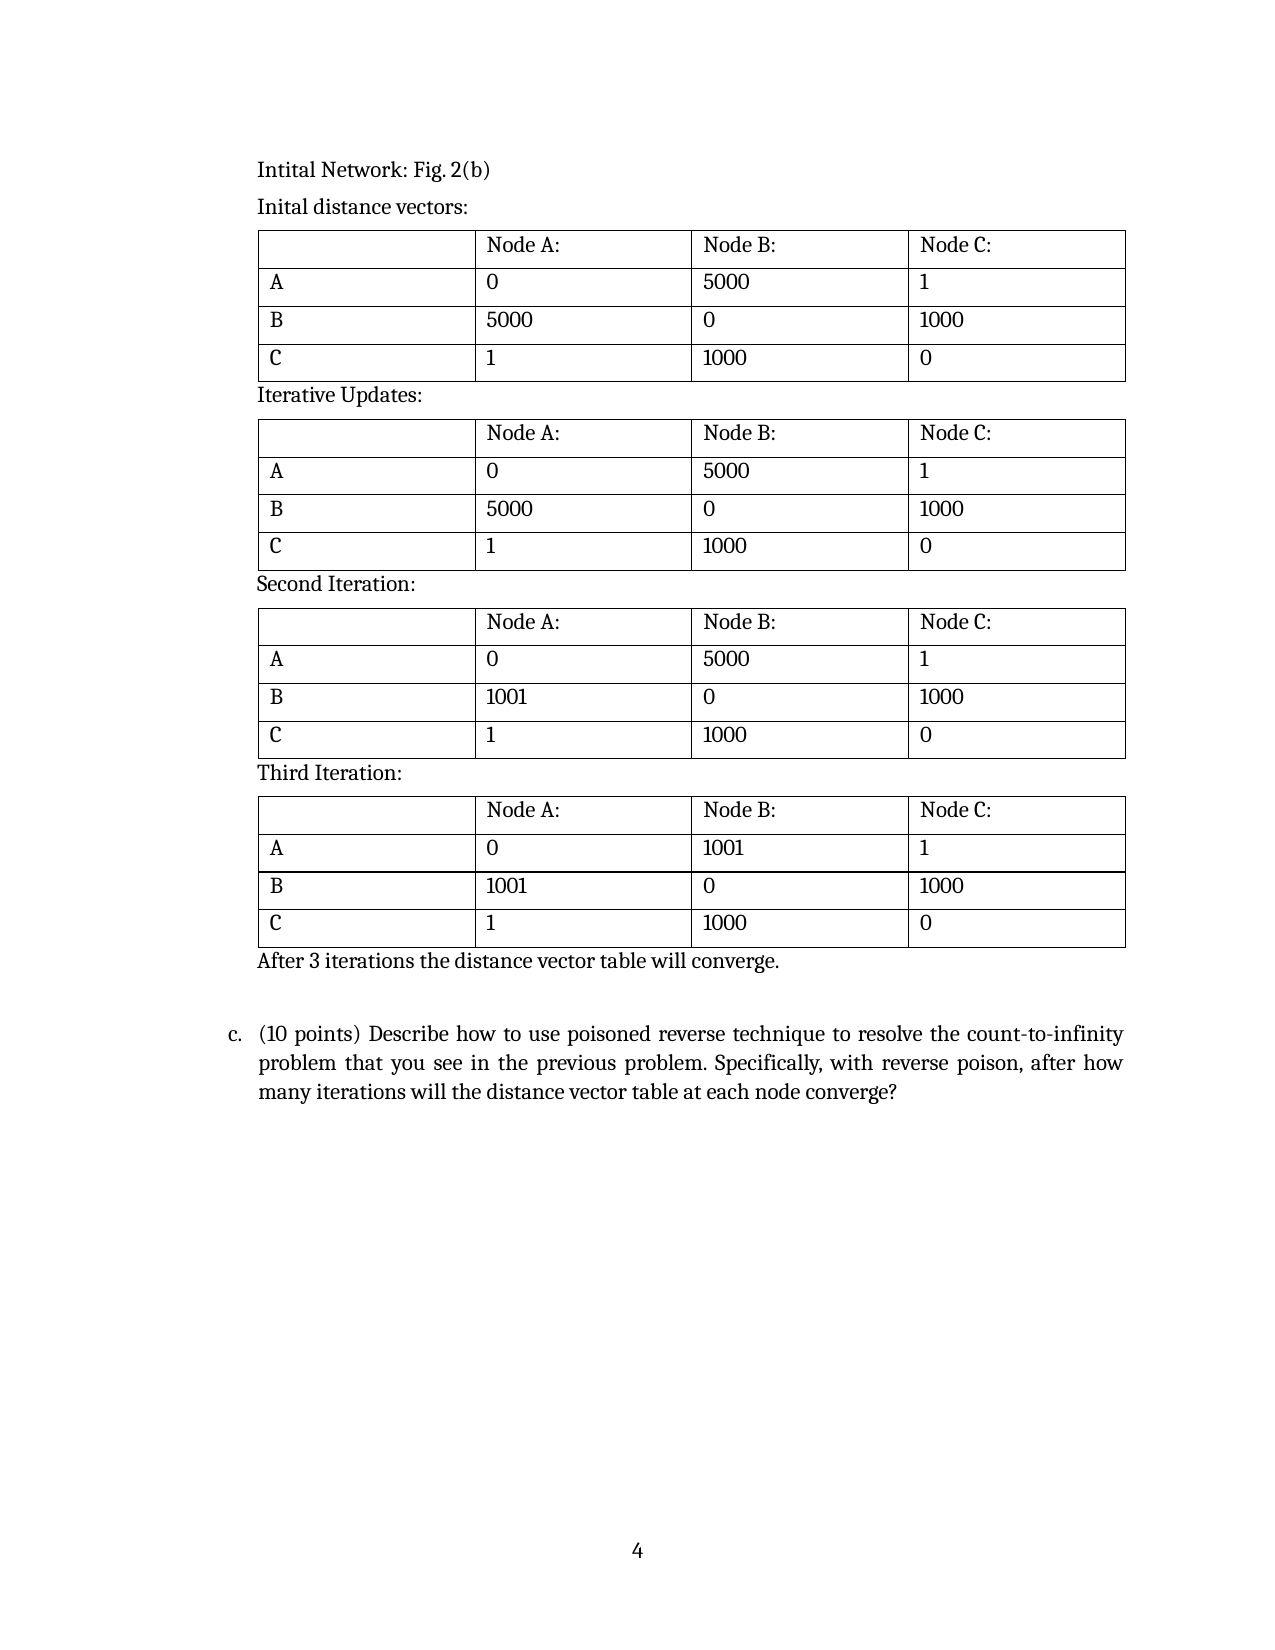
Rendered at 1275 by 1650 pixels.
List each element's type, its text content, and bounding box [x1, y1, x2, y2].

table_header Node C: [909, 231, 1125, 268]
table_header Node B: [692, 231, 908, 268]
table_cell 1000 [909, 495, 1125, 532]
table_cell A [259, 458, 475, 494]
table_header Node C: [909, 420, 1125, 457]
table_cell 1000 [692, 722, 908, 758]
table_header [259, 420, 475, 457]
table_header Node A: [476, 420, 691, 457]
table_header Node B: [692, 797, 908, 834]
table_cell 1 [909, 458, 1125, 494]
table_header [259, 231, 475, 268]
table_cell 5000 [692, 458, 908, 494]
table_cell 0 [476, 269, 691, 306]
table_cell 1000 [909, 684, 1125, 721]
table_header [259, 609, 475, 645]
table_header Node C: [909, 797, 1125, 834]
table_cell A [259, 835, 475, 871]
table_cell 1 [909, 646, 1125, 683]
table_cell 0 [476, 458, 691, 494]
table_cell 1000 [692, 533, 908, 570]
table_cell C [259, 533, 475, 570]
table_cell 1 [476, 910, 691, 947]
text Intital Network: Fig. 2(b) [257, 157, 1125, 183]
table_cell 1 [476, 533, 691, 570]
text Inital distance vectors: [257, 194, 1125, 220]
table_cell 1001 [476, 873, 691, 909]
table_cell B [259, 495, 475, 532]
table_cell 1000 [692, 910, 908, 947]
table_cell 1 [909, 269, 1125, 306]
table_cell 0 [476, 646, 691, 683]
table_cell 1 [476, 345, 691, 381]
table_cell A [259, 269, 475, 306]
table_header Node A: [476, 609, 691, 645]
table_cell 5000 [692, 646, 908, 683]
table_cell 1 [909, 835, 1125, 871]
table_header Node C: [909, 609, 1125, 645]
table_cell 0 [692, 307, 908, 343]
table_cell 1000 [692, 345, 908, 381]
table_cell C [259, 910, 475, 947]
table_cell B [259, 307, 475, 343]
table_cell 1001 [692, 835, 908, 871]
table_header Node A: [476, 231, 691, 268]
table_cell 0 [476, 835, 691, 871]
table_header Node B: [692, 609, 908, 645]
list (10 points) Describe how to use poisoned reverse technique to resolve the count-to-infinity problem that you see in the previous problem. Specifically, with reverse poison, after how many iterations will the distance vector table at each node converge? [228, 1021, 1125, 1106]
text After 3 iterations the distance vector table will converge. [257, 948, 1125, 974]
table_cell 1001 [476, 684, 691, 721]
text Second Iteration: [257, 571, 1125, 597]
text Third Iteration: [257, 759, 1125, 786]
table_cell C [259, 722, 475, 758]
table_cell 0 [692, 873, 908, 909]
table_header Node B: [692, 420, 908, 457]
table_cell 5000 [476, 307, 691, 343]
table_cell 1000 [909, 873, 1125, 909]
table_cell 0 [909, 910, 1125, 947]
table_cell 0 [692, 684, 908, 721]
table_cell B [259, 873, 475, 909]
table_header Node A: [476, 797, 691, 834]
table_cell 1000 [909, 307, 1125, 343]
table_cell 0 [909, 722, 1125, 758]
table_cell 5000 [692, 269, 908, 306]
table_cell A [259, 646, 475, 683]
table_header [259, 797, 475, 834]
text Iterative Updates: [257, 382, 1125, 409]
table_cell C [259, 345, 475, 381]
table_cell 1 [476, 722, 691, 758]
table_cell 0 [692, 495, 908, 532]
table_cell 5000 [476, 495, 691, 532]
table_cell B [259, 684, 475, 721]
table_cell 0 [909, 533, 1125, 570]
table_cell 0 [909, 345, 1125, 381]
